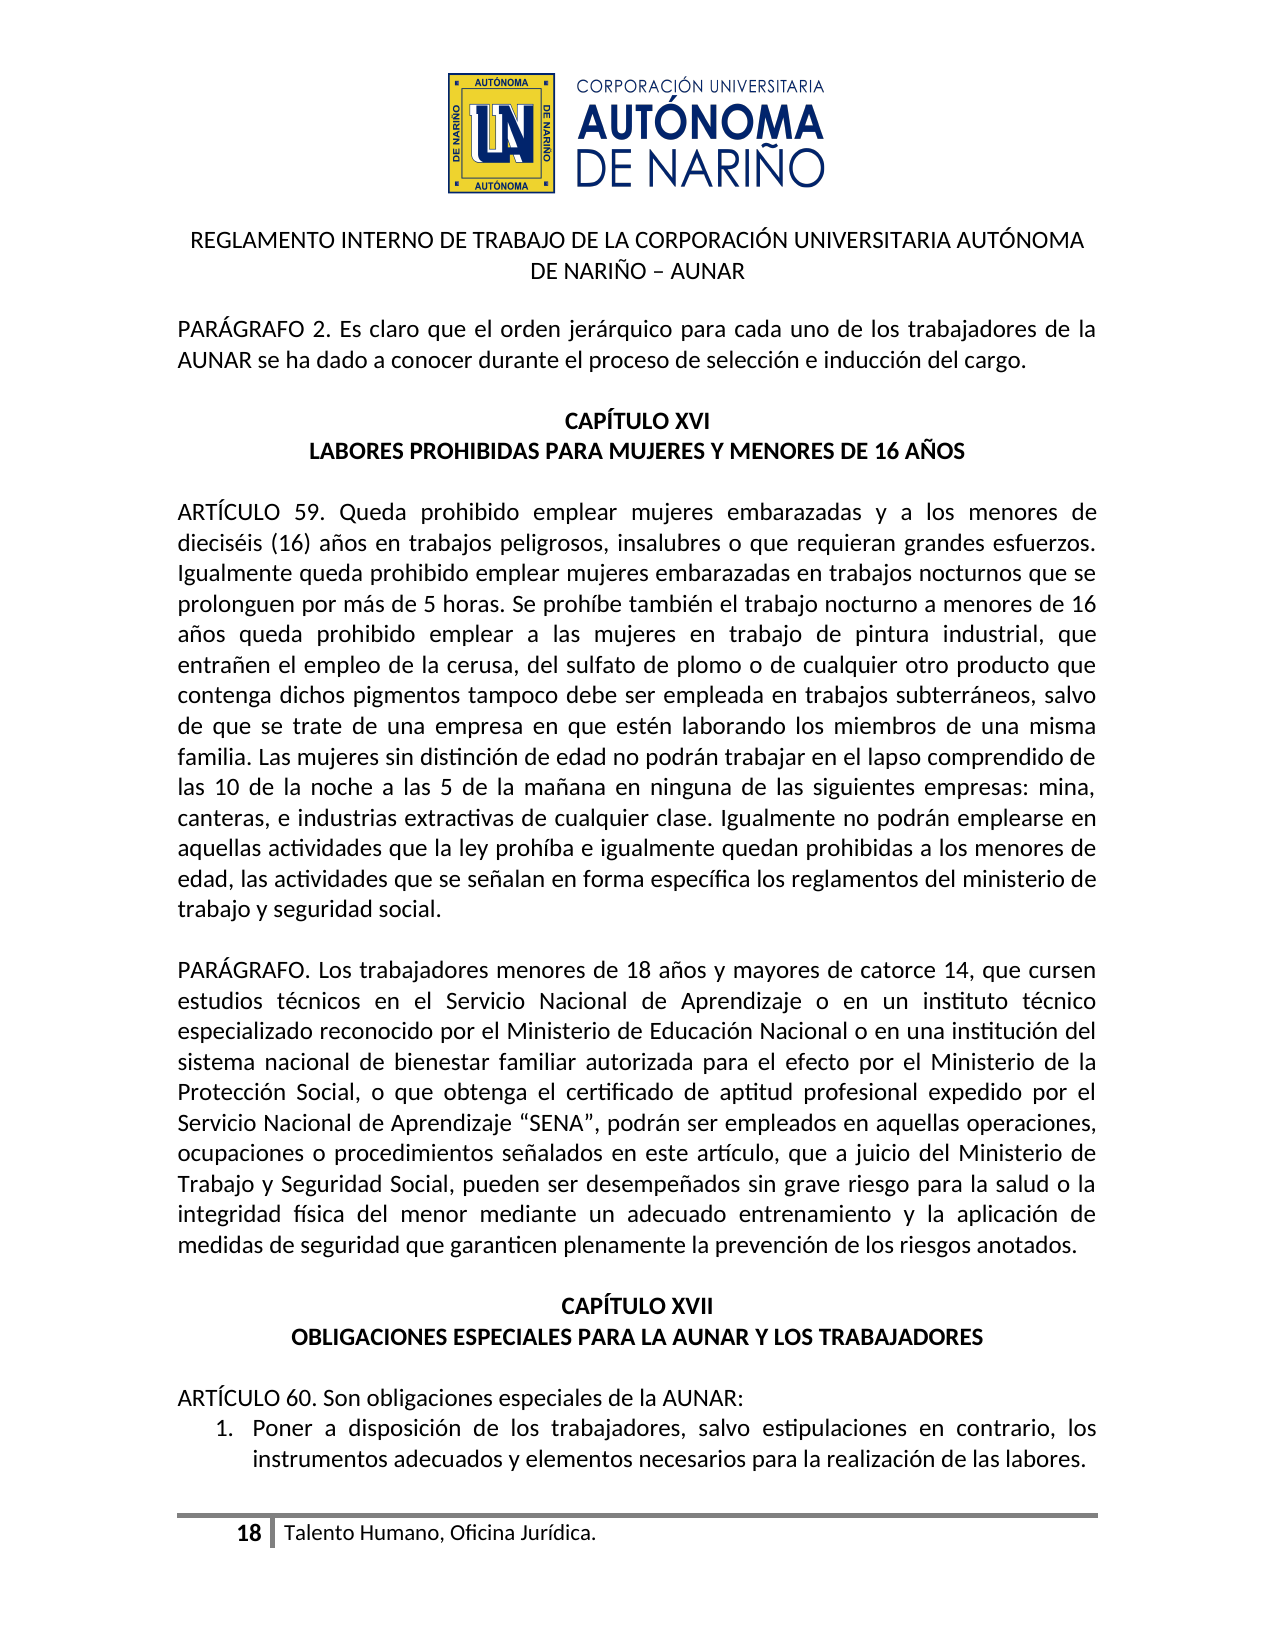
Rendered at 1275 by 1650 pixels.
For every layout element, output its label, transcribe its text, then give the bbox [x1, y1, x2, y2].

text PARÁGRAFO. Los trabajadores menores de 18 años y mayores de catorce 14, que cursen estudios técnicos en el Servicio Nacional de Aprendizaje o en un instituto técnico especializado reconocido por el Ministerio de Educación Nacional o en una institución del sistema nacional de bienestar familiar autorizada para el efecto por el Ministerio de la Protección Social, o que obtenga el certificado de aptitud profesional expedido por el Servicio Nacional de Aprendizaje “SENA”, podrán ser empleados en aquellas operaciones, ocupaciones o procedimientos señalados en este artículo, que a juicio del Ministerio de Trabajo y Seguridad Social, pueden ser desempeñados sin grave riesgo para la salud o la integridad física del menor mediante un adecuado entrenamiento y la aplicación de medidas de seguridad que garanticen plenamente la prevención de los riesgos anotados. [177, 954, 1098, 1259]
text CAPÍTULO XVII [177, 1290, 1098, 1321]
text CAPÍTULO XVI [177, 405, 1098, 436]
text ARTÍCULO 59. Queda prohibido emplear mujeres embarazadas y a los menores de dieciséis (16) años en trabajos peligrosos, insalubres o que requieran grandes esfuerzos. Igualmente queda prohibido emplear mujeres embarazadas en trabajos nocturnos que se prolonguen por más de 5 horas. Se prohíbe también el trabajo nocturno a menores de 16 años queda prohibido emplear a las mujeres en trabajo de pintura industrial, que entrañen el empleo de la cerusa, del sulfato de plomo o de cualquier otro producto que contenga dichos pigmentos tampoco debe ser empleada en trabajos subterráneos, salvo de que se trate de una empresa en que estén laborando los miembros de una misma familia. Las mujeres sin distinción de edad no podrán trabajar en el lapso comprendido de las 10 de la noche a las 5 de la mañana en ninguna de las siguientes empresas: mina, canteras, e industrias extractivas de cualquier clase. Igualmente no podrán emplearse en aquellas actividades que la ley prohíba e igualmente quedan prohibidas a los menores de edad, las actividades que se señalan en forma específica los reglamentos del ministerio de trabajo y seguridad social. [177, 497, 1098, 924]
text OBLIGACIONES ESPECIALES PARA LA AUNAR Y LOS TRABAJADORES [177, 1321, 1098, 1351]
text ARTÍCULO 60. Son obligaciones especiales de la AUNAR: [177, 1382, 1098, 1412]
text LABORES PROHIBIDAS PARA MUJERES Y MENORES DE 16 AÑOS [177, 436, 1098, 466]
text PARÁGRAFO 2. Es claro que el orden jerárquico para cada uno de los trabajadores de la AUNAR se ha dado a conocer durante el proceso de selección e inducción del cargo. [177, 313, 1098, 374]
picture [376, 73, 899, 194]
list Poner a disposición de los trabajadores, salvo estipulaciones en contrario, los instrumentos adecuados y elementos necesarios para la realización de las labores. [215, 1412, 1098, 1473]
